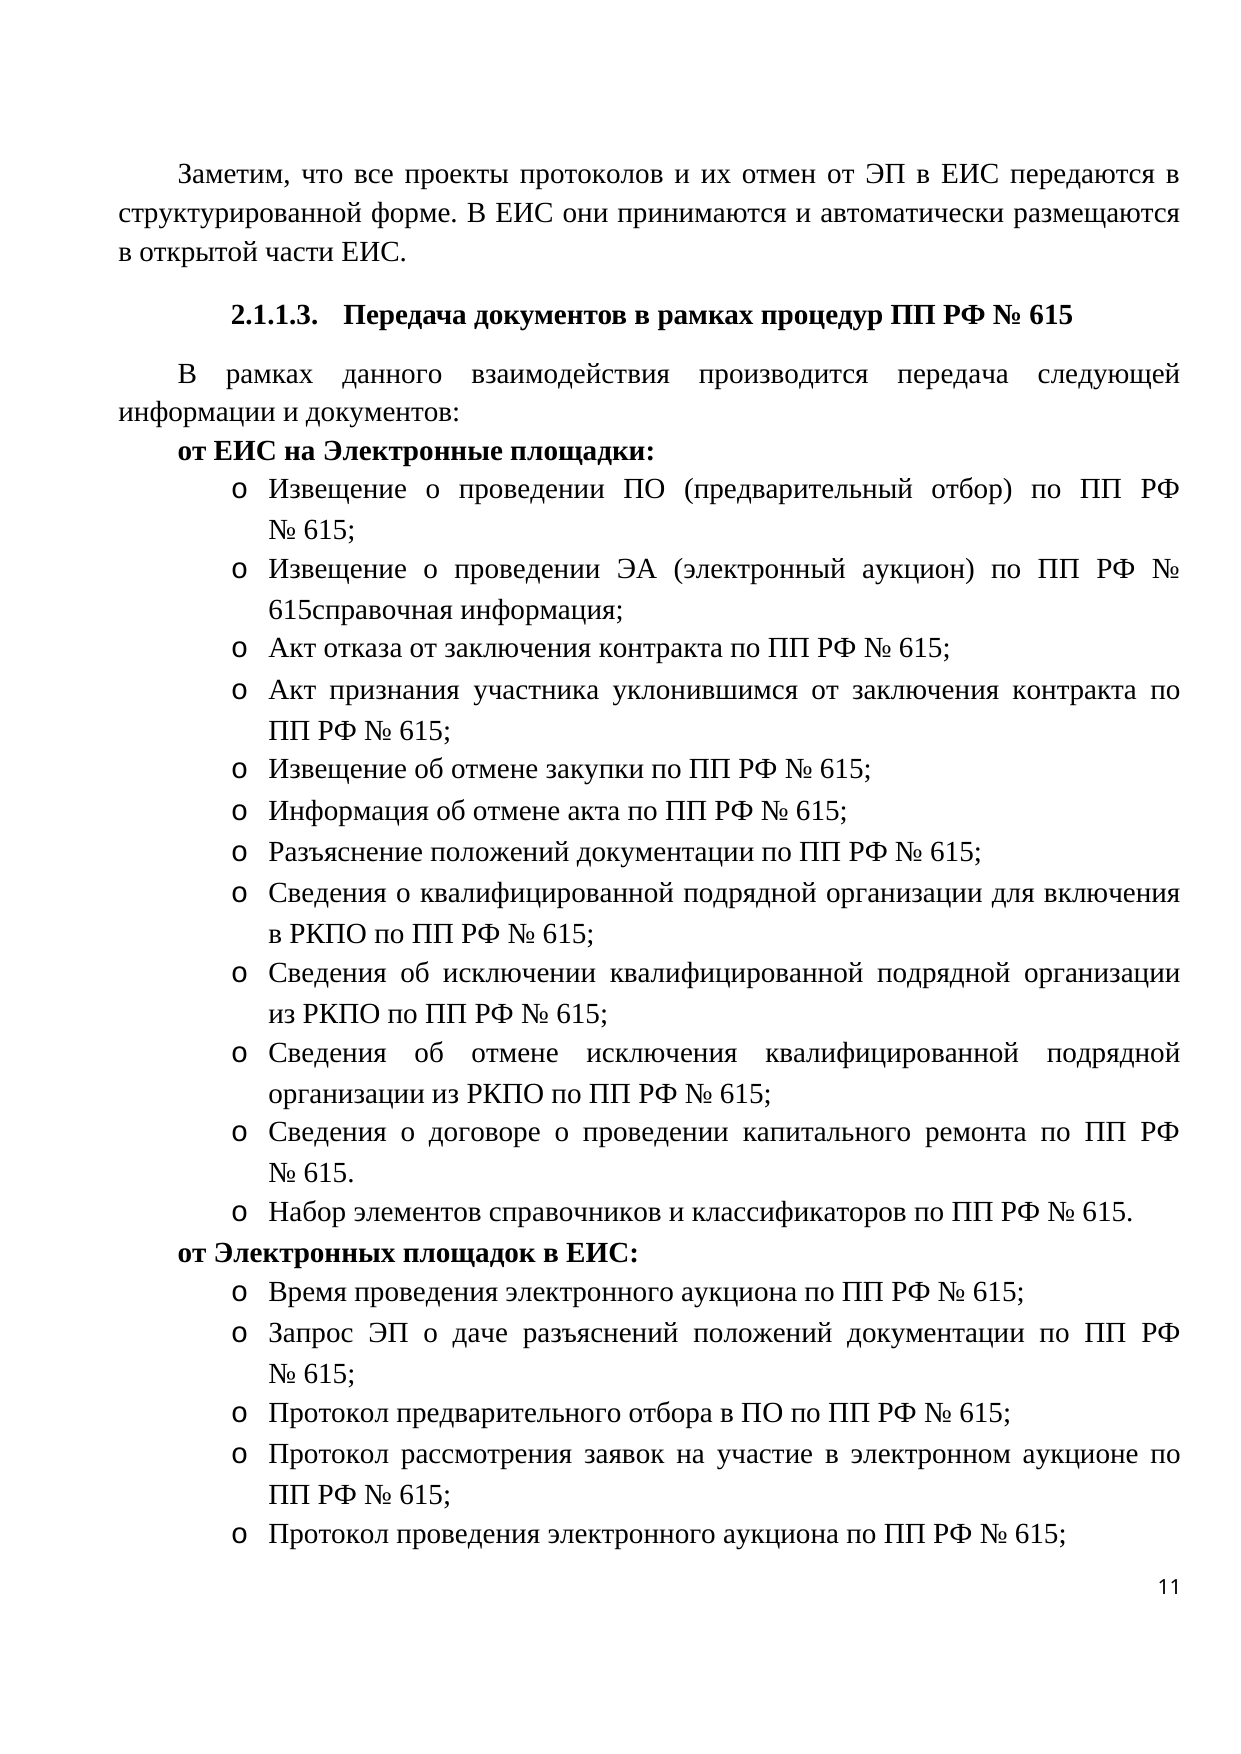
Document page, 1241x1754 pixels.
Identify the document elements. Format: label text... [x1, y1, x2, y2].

list Сведения об исключении квалифицированной подрядной организации из РКПО по ПП РФ № 615; [231, 955, 1181, 1030]
list Информация об отмене акта по ПП РФ № 615; [231, 793, 1181, 829]
list Запрос ЭП о даче разъяснений положений документации по ПП РФ № 615; [231, 1315, 1181, 1390]
list Акт отказа от заключения контракта по ПП РФ № 615; [231, 631, 1181, 667]
list Протокол предварительного отбора в ПО по ПП РФ № 615; [231, 1395, 1181, 1431]
list Извещение о проведении ЭА (электронный аукцион) по ПП РФ № 615справочная информация; [231, 551, 1181, 626]
subtitle Передача документов в рамках процедур ПП РФ № 615 [231, 297, 1181, 331]
list Протокол рассмотрения заявок на участие в электронном аукционе по ПП РФ № 615; [231, 1436, 1181, 1511]
list Сведения о договоре о проведении капитального ремонта по ПП РФ № 615. [231, 1114, 1181, 1189]
list Сведения об отмене исключения квалифицированной подрядной организации из РКПО по ПП РФ № 615; [231, 1035, 1181, 1109]
list от Электронных площадок в ЕИС: [118, 1235, 1181, 1269]
list Извещение о проведении ПО (предварительный отбор) по ПП РФ № 615; [231, 471, 1181, 546]
list Сведения о квалифицированной подрядной организации для включения в РКПО по ПП РФ № 615; [231, 876, 1181, 950]
list Набор элементов справочников и классификаторов по ПП РФ № 615. [231, 1194, 1181, 1230]
list Извещение об отмене закупки по ПП РФ № 615; [231, 752, 1181, 788]
list от ЕИС на Электронные площадки: [118, 433, 1181, 466]
list Заметим, что все проекты протоколов и их отмен от ЭП в ЕИС передаются в структурированной форме. В ЕИС они принимаются и автоматически размещаются в открытой части ЕИС. [118, 157, 1181, 267]
list Разъяснение положений документации по ПП РФ № 615; [231, 834, 1181, 870]
list В рамках данного взаимодействия производится передача следующей информации и документов: [118, 356, 1181, 428]
list Время проведения электронного аукциона по ПП РФ № 615; [231, 1274, 1181, 1310]
list Акт признания участника уклонившимся от заключения контракта по ПП РФ № 615; [231, 672, 1181, 747]
list Протокол проведения электронного аукциона по ПП РФ № 615; [231, 1516, 1181, 1552]
